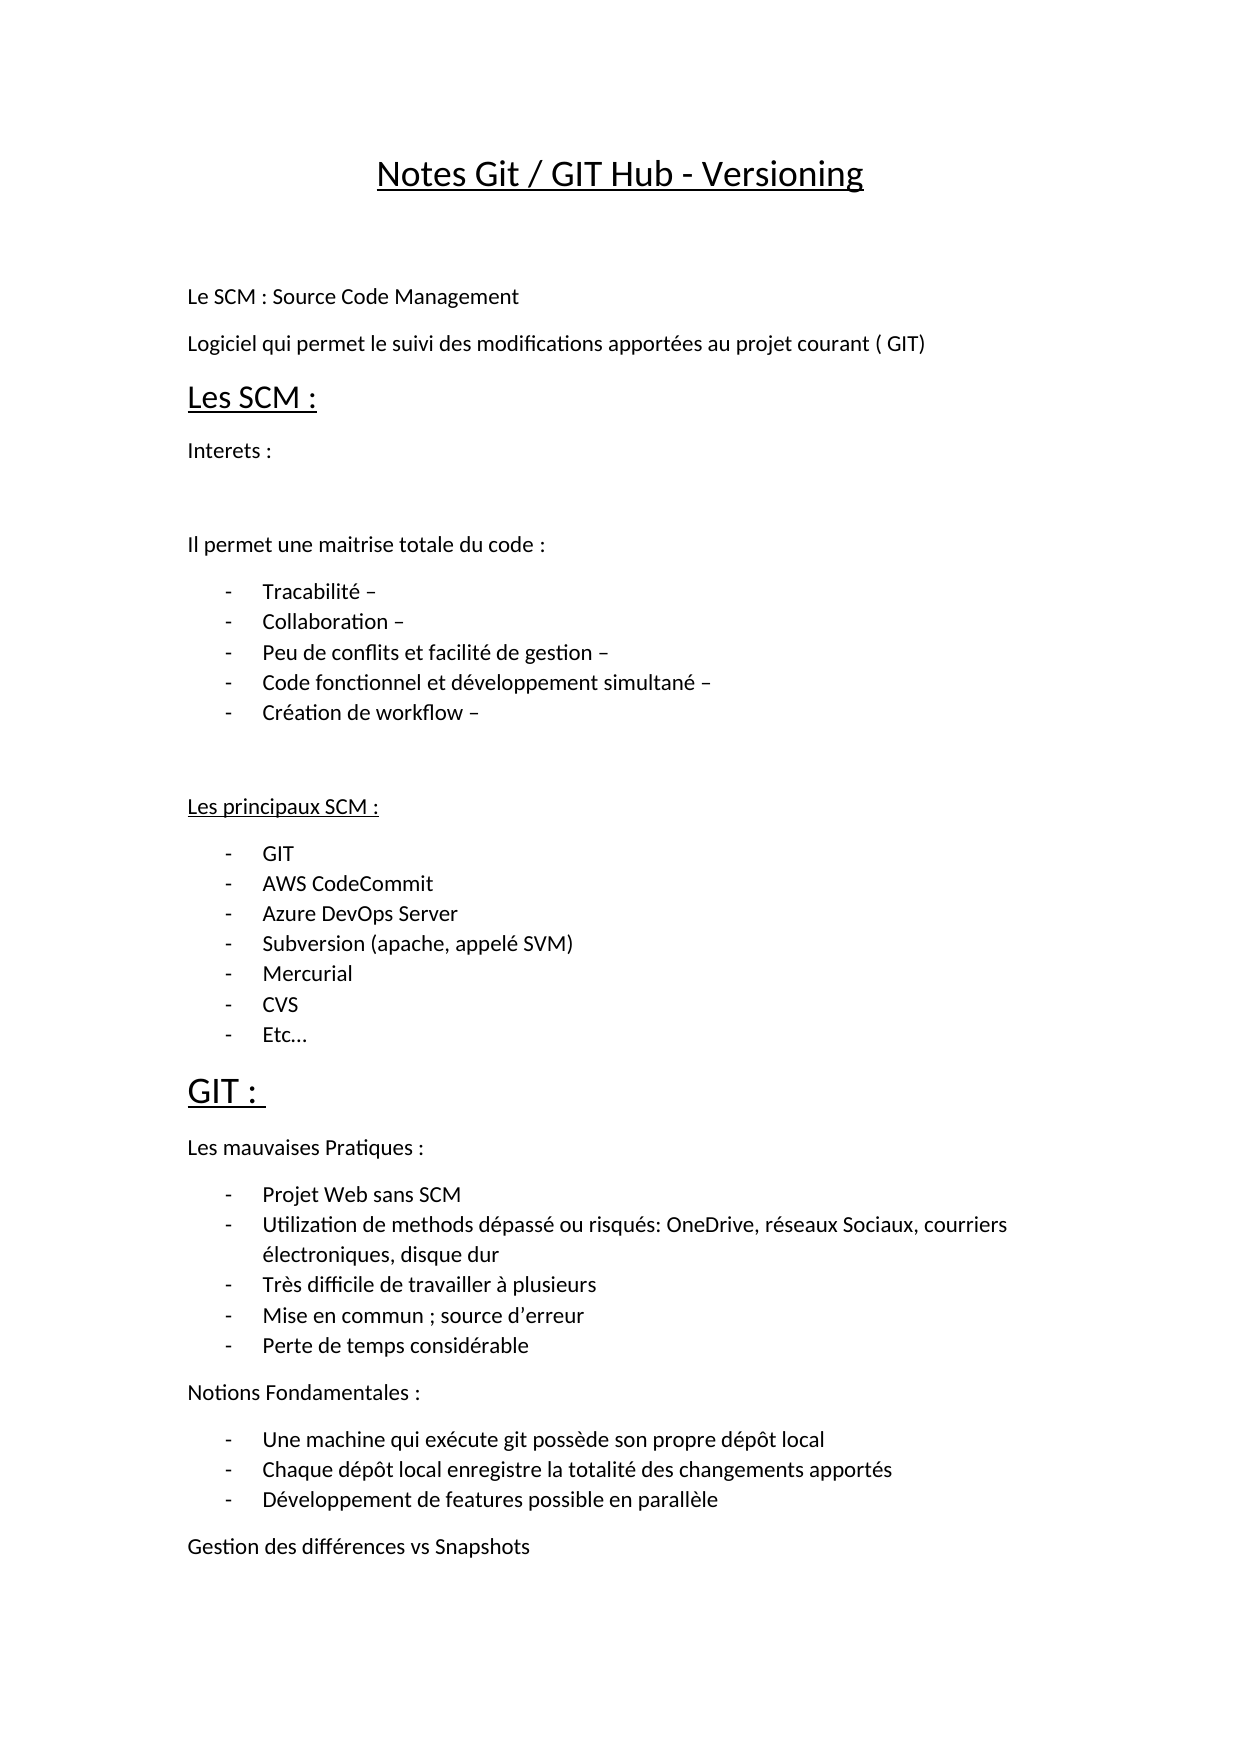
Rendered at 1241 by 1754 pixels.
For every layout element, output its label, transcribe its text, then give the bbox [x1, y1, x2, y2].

list Collaboration – [225, 607, 1053, 636]
text Logiciel qui permet le suivi des modifications apportées au projet courant ( GIT) [187, 329, 1053, 357]
list Très difficile de travailler à plusieurs [225, 1271, 1053, 1298]
list Mise en commun ; source d’erreur [225, 1301, 1053, 1329]
text Les mauvaises Pratiques : [187, 1133, 1053, 1161]
list Chaque dépôt local enregistre la totalité des changements apportés [225, 1455, 1053, 1483]
text Notes Git / GIT Hub - Versioning [187, 150, 1053, 196]
text Interets : [187, 437, 1053, 465]
list AWS CodeCommit [225, 869, 1053, 897]
list Développement de features possible en parallèle [225, 1485, 1053, 1513]
list Azure DevOps Server [225, 899, 1053, 927]
list Mercurial [225, 959, 1053, 988]
text Les principaux SCM : [187, 792, 1053, 820]
list Une machine qui exécute git possède son propre dépôt local [225, 1425, 1053, 1453]
list Projet Web sans SCM [225, 1180, 1053, 1208]
list Perte de temps considérable [225, 1331, 1053, 1359]
text Le SCM : Source Code Management [187, 282, 1053, 310]
text Il permet une maitrise totale du code : [187, 530, 1053, 558]
list CVS [225, 990, 1053, 1018]
list GIT [225, 839, 1053, 867]
list Etc… [225, 1020, 1053, 1048]
list Tracabilité – [225, 577, 1053, 605]
list Utilization de methods dépassé ou risqués: OneDrive, réseaux Sociaux, courriers électroniques, disque dur [225, 1210, 1053, 1268]
list Code fonctionnel et développement simultané – [225, 668, 1053, 696]
text GIT : [187, 1067, 1053, 1113]
text Les SCM : [187, 376, 1053, 417]
list Peu de conflits et facilité de gestion – [225, 638, 1053, 666]
text Notions Fondamentales : [187, 1378, 1053, 1406]
list Subversion (apache, appelé SVM) [225, 929, 1053, 957]
list Création de workflow – [225, 698, 1053, 726]
text Gestion des différences vs Snapshots [187, 1532, 1053, 1560]
